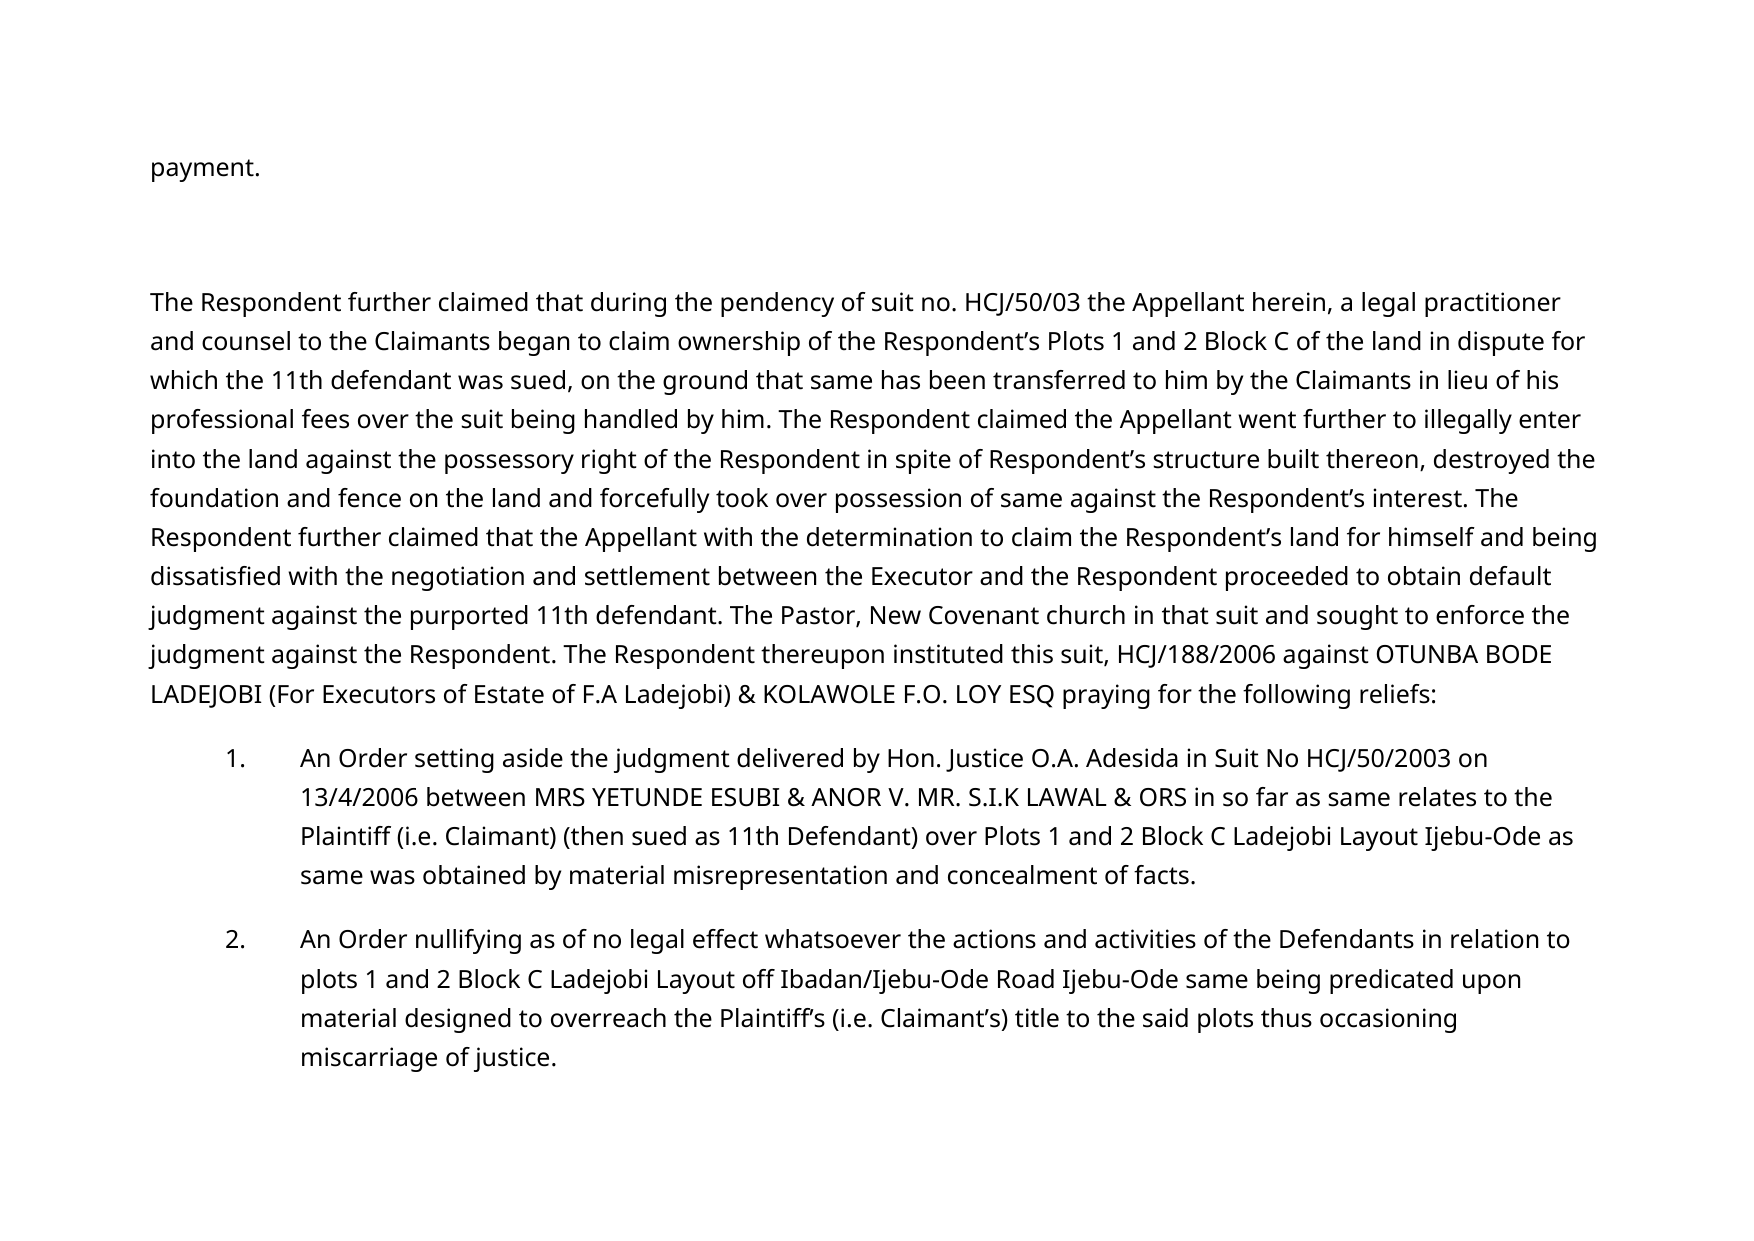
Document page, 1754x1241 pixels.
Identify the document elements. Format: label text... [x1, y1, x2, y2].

text 1. An Order setting aside the judgment delivered by Hon. Justice O.A. Adesida in Suit No HCJ/50/2003 on 13/4/2006 between MRS YETUNDE ESUBI & ANOR V. MR. S.I.K LAWAL & ORS in so far as same relates to the Plaintiff (i.e. Claimant) (then sued as 11th Defendant) over Plots 1 and 2 Block C Ladejobi Layout Ijebu-Ode as same was obtained by material misrepresentation and concealment of facts. [225, 740, 1604, 892]
text 2. An Order nullifying as of no legal effect whatsoever the actions and activities of the Defendants in relation to plots 1 and 2 Block C Ladejobi Layout off Ibadan/Ijebu-Ode Road Ijebu-Ode same being predicated upon material designed to overreach the Plaintiff’s (i.e. Claimant’s) title to the said plots thus occasioning miscarriage of justice. [225, 922, 1604, 1074]
text The Respondent further claimed that during the pendency of suit no. HCJ/50/03 the Appellant herein, a legal practitioner and counsel to the Claimants began to claim ownership of the Respondent’s Plots 1 and 2 Block C of the land in dispute for which the 11th defendant was sued, on the ground that same has been transferred to him by the Claimants in lieu of his professional fees over the suit being handled by him. The Respondent claimed the Appellant went further to illegally enter into the land against the possessory right of the Respondent in spite of Respondent’s structure built thereon, destroyed the foundation and fence on the land and forcefully took over possession of same against the Respondent’s interest. The Respondent further claimed that the Appellant with the determination to claim the Respondent’s land for himself and being dissatisfied with the negotiation and settlement between the Executor and the Respondent proceeded to obtain default judgment against the purported 11th defendant. The Pastor, New Covenant church in that suit and sought to enforce the judgment against the Respondent. The Respondent thereupon instituted this suit, HCJ/188/2006 against OTUNBA BODE LADEJOBI (For Executors of Estate of F.A Ladejobi) & KOLAWOLE F.O. LOY ESQ praying for the following reliefs: [150, 284, 1604, 710]
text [150, 150, 1604, 255]
